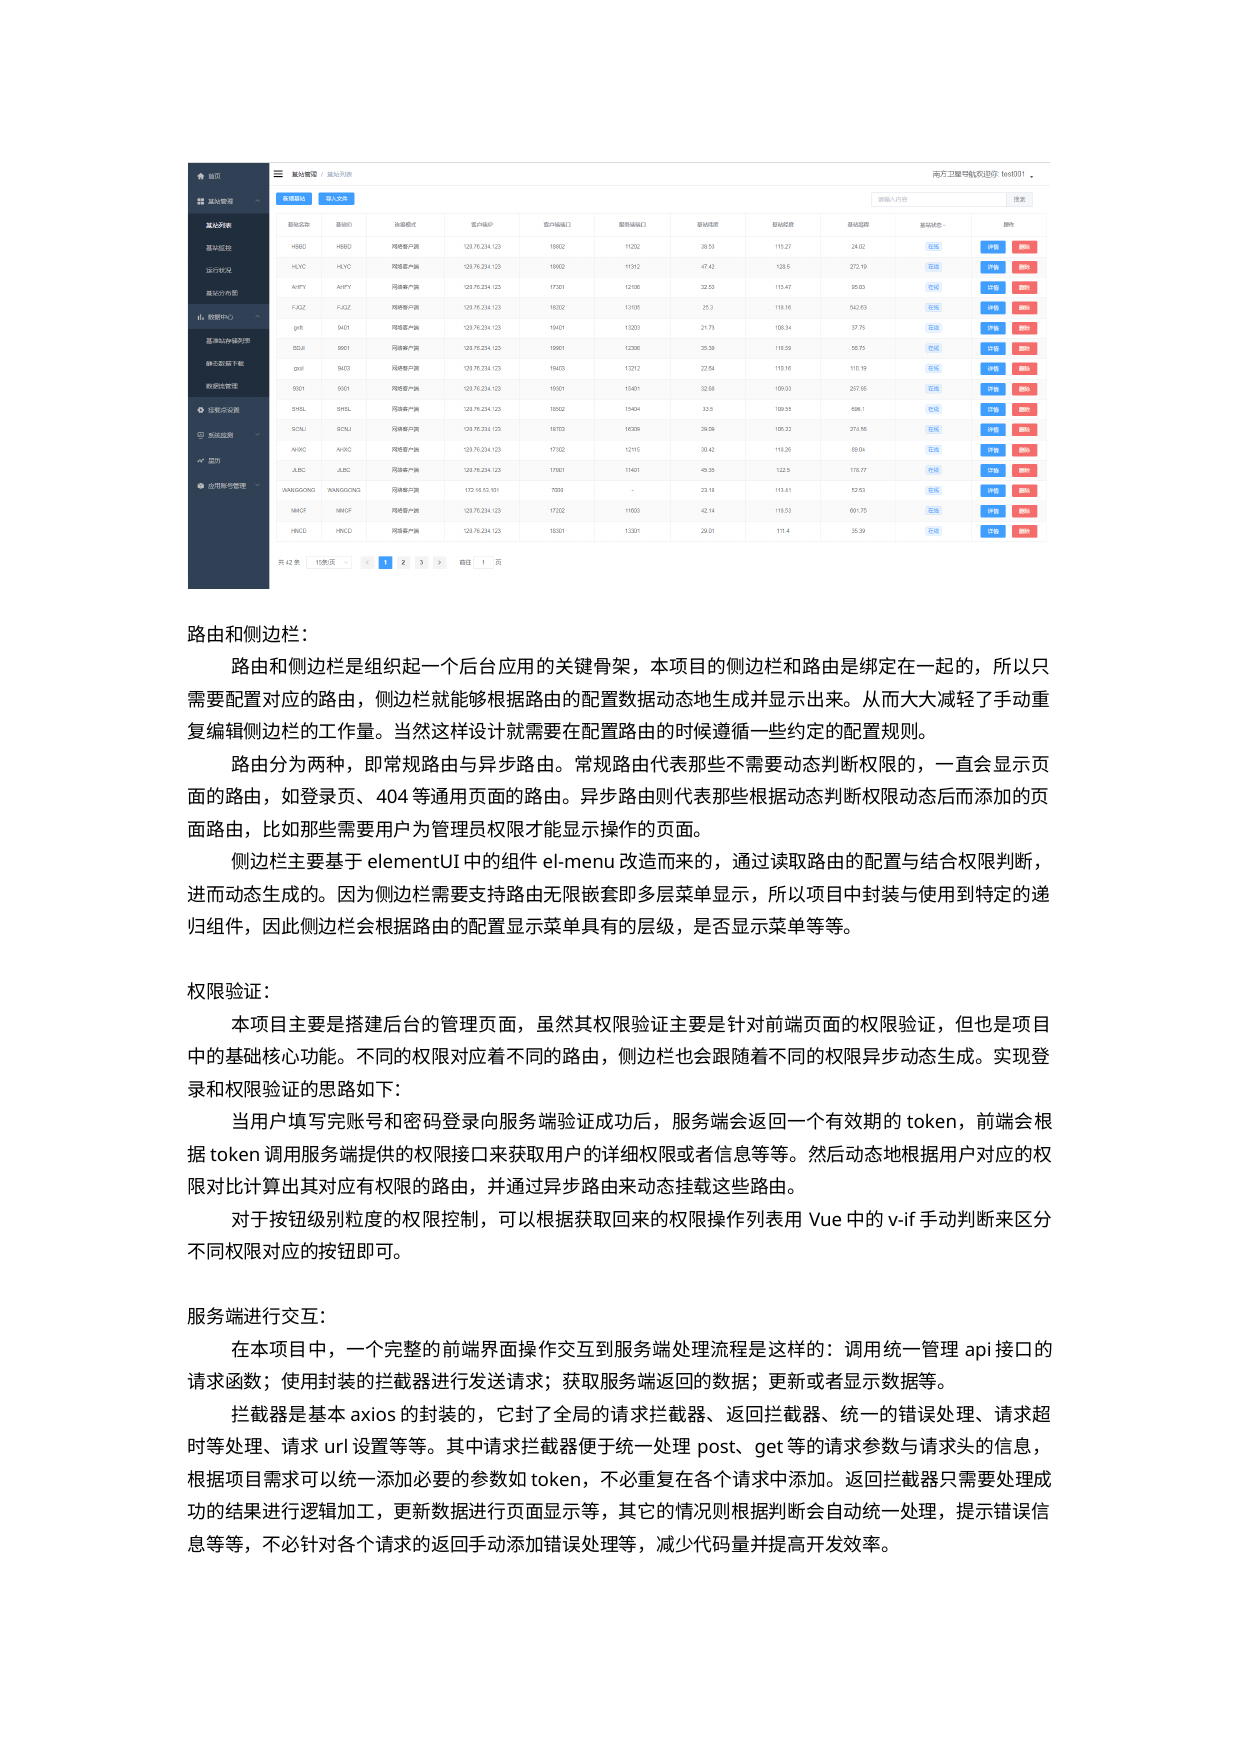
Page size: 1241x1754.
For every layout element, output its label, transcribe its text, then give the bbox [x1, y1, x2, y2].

list 路由和侧边栏是组织起一个后台应用的关键骨架，本项目的侧边栏和路由是绑定在一起的，所以只需要配置对应的路由，侧边栏就能够根据路由的配置数据动态地生成并显示出来。从而大大减轻了手动重复编辑侧边栏的工作量。当然这样设计就需要在配置路由的时候遵循一些约定的配置规则。 [187, 649, 1053, 747]
list 拦截器是基本axios的封装的，它封了全局的请求拦截器、返回拦截器、统一的错误处理、请求超时等处理、请求url设置等等。其中请求拦截器便于统一处理post、get等的请求参数与请求头的信息，根据项目需求可以统一添加必要的参数如token，不必重复在各个请求中添加。返回拦截器只需要处理成功的结果进行逻辑加工，更新数据进行页面显示等，其它的情况则根据判断会自动统一处理，提示错误信息等等，不必针对各个请求的返回手动添加错误处理等，减少代码量并提高开发效率。 [187, 1397, 1053, 1559]
picture [187, 162, 1050, 589]
list 本项目主要是搭建后台的管理页面，虽然其权限验证主要是针对前端页面的权限验证，但也是项目中的基础核心功能。不同的权限对应着不同的路由，侧边栏也会跟随着不同的权限异步动态生成。实现登录和权限验证的思路如下： [187, 1007, 1053, 1104]
list 服务端进行交互： [187, 1299, 1053, 1332]
list 当用户填写完账号和密码登录向服务端验证成功后，服务端会返回一个有效期的token，前端会根据token调用服务端提供的权限接口来获取用户的详细权限或者信息等等。然后动态地根据用户对应的权限对比计算出其对应有权限的路由，并通过异步路由来动态挂载这些路由。 [187, 1104, 1053, 1202]
list 路由和侧边栏： [187, 617, 1053, 649]
list 在本项目中，一个完整的前端界面操作交互到服务端处理流程是这样的：调用统一管理api接口的请求函数；使用封装的拦截器进行发送请求；获取服务端返回的数据；更新或者显示数据等。 [187, 1332, 1053, 1397]
list 权限验证： [187, 974, 1053, 1007]
list 侧边栏主要基于elementUI中的组件el-menu改造而来的，通过读取路由的配置与结合权限判断，进而动态生成的。因为侧边栏需要支持路由无限嵌套即多层菜单显示，所以项目中封装与使用到特定的递归组件，因此侧边栏会根据路由的配置显示菜单具有的层级，是否显示菜单等等。 [187, 844, 1053, 942]
list 对于按钮级别粒度的权限控制，可以根据获取回来的权限操作列表用Vue中的v-if手动判断来区分不同权限对应的按钮即可。 [187, 1202, 1053, 1267]
list 路由分为两种，即常规路由与异步路由。常规路由代表那些不需要动态判断权限的，一直会显示页面的路由，如登录页、404等通用页面的路由。异步路由则代表那些根据动态判断权限动态后而添加的页面路由，比如那些需要用户为管理员权限才能显示操作的页面。 [187, 747, 1053, 844]
